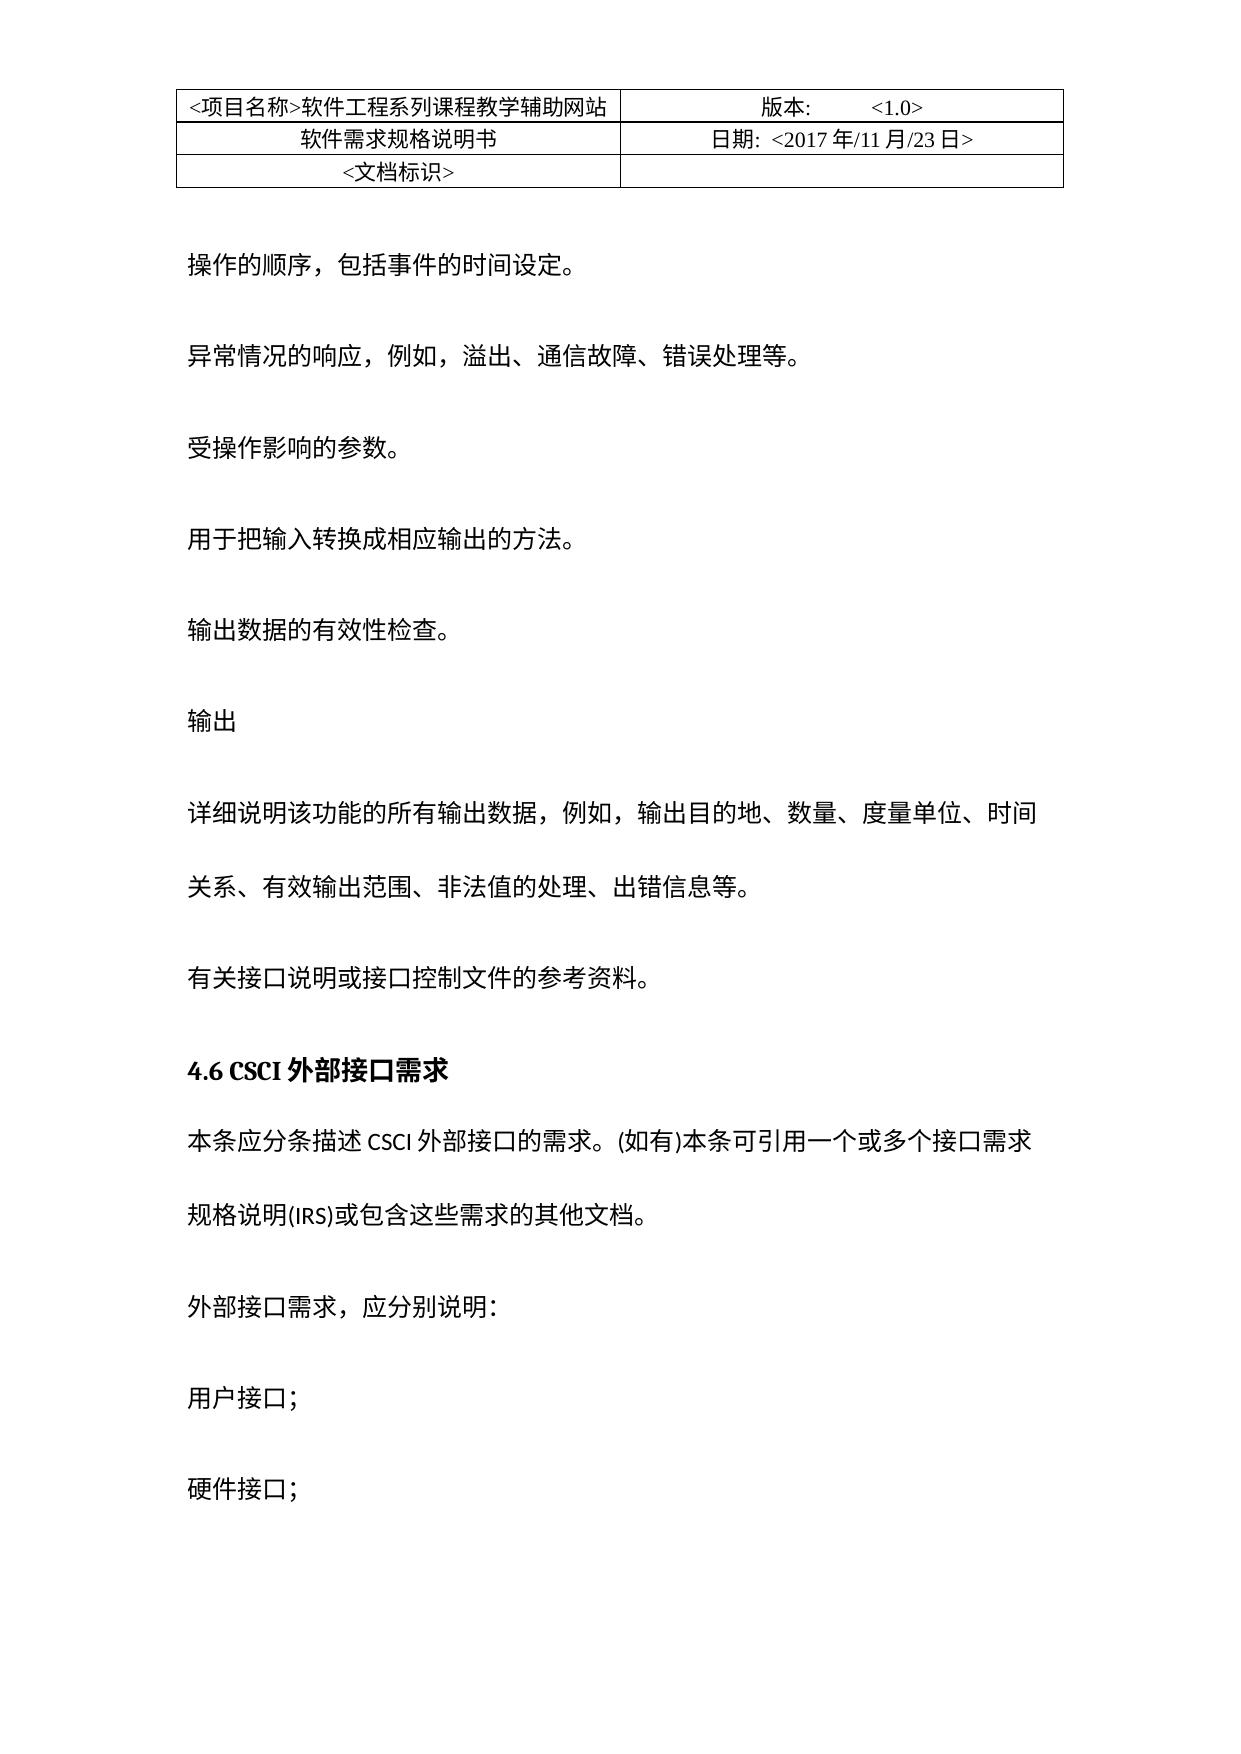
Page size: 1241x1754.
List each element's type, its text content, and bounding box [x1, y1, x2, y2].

text 硬件接口； [187, 1455, 1053, 1520]
text 详细说明该功能的所有输出数据，例如，输出目的地、数量、度量单位、时间关系、有效输出范围、非法值的处理、出错信息等。 [187, 779, 1053, 918]
text 输出 [187, 687, 1053, 752]
text 外部接口需求，应分别说明： [187, 1273, 1053, 1338]
text 用户接口； [187, 1364, 1053, 1429]
text 输出数据的有效性检查。 [187, 596, 1053, 661]
text 用于把输入转换成相应输出的方法。 [187, 505, 1053, 570]
text 本条应分条描述CSCI外部接口的需求。(如有)本条可引用一个或多个接口需求规格说明(IRS)或包含这些需求的其他文档。 [187, 1107, 1053, 1246]
text 操作的顺序，包括事件的时间设定。 [187, 231, 1053, 296]
text 受操作影响的参数。 [187, 414, 1053, 479]
text 异常情况的响应，例如，溢出、通信故障、错误处理等。 [187, 322, 1053, 387]
subtitle 4.6 CSCI外部接口需求 [187, 1036, 1053, 1101]
text 有关接口说明或接口控制文件的参考资料。 [187, 944, 1053, 1009]
